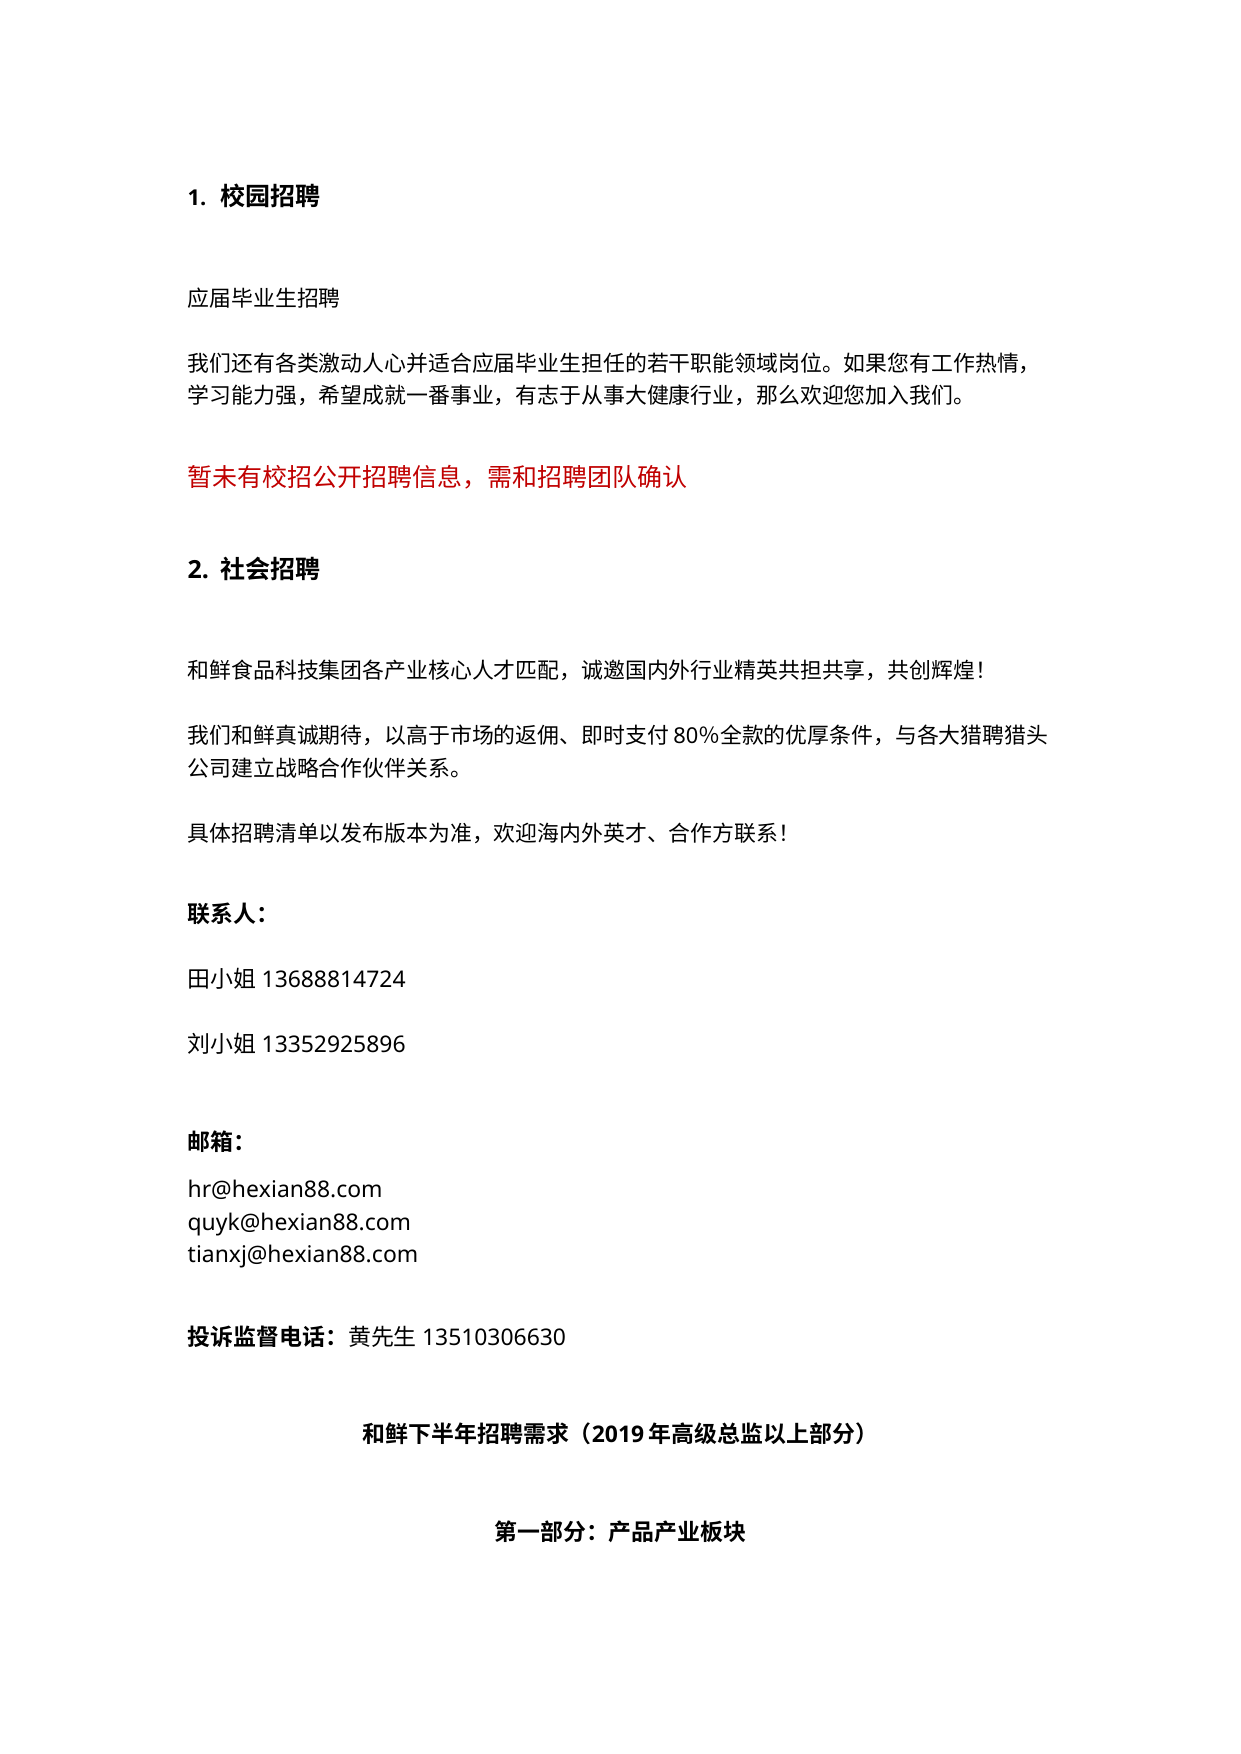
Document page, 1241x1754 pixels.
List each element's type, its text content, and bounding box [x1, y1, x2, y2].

text 我们还有各类激动人心并适合应届毕业生担任的若干职能领域岗位。如果您有工作热情，学习能力强，希望成就一番事业，有志于从事大健康行业，那么欢迎您加入我们。 [187, 345, 1053, 410]
text 和鲜食品科技集团各产业核心人才匹配，诚邀国内外行业精英共担共享，共创辉煌！ [187, 653, 1053, 685]
subtitle 校园招聘 [187, 162, 1053, 227]
text 第一部分：产品产业板块 [187, 1498, 1053, 1563]
text 暂未有校招公开招聘信息，需和招聘团队确认 [187, 443, 1053, 508]
text 应届毕业生招聘 [187, 280, 1053, 313]
text hr@hexian88.com [187, 1173, 1053, 1205]
text 我们和鲜真诚期待，以高于市场的返佣、即时支付80％全款的优厚条件，与各大猎聘猎头公司建立战略合作伙伴关系。 [187, 718, 1053, 783]
text 和鲜下半年招聘需求（2019年高级总监以上部分） [187, 1400, 1053, 1465]
text 邮箱： [187, 1108, 1053, 1173]
text 投诉监督电话：黄先生 13510306630 [187, 1303, 1053, 1368]
text quyk@hexian88.com [187, 1205, 1053, 1238]
subtitle 社会招聘 [187, 535, 1053, 600]
text 田小姐 13688814724 [187, 945, 1053, 1010]
text 具体招聘清单以发布版本为准，欢迎海内外英才、合作方联系！ [187, 815, 1053, 848]
text 刘小姐 13352925896 [187, 1010, 1053, 1075]
text tianxj@hexian88.com [187, 1238, 1053, 1270]
text 联系人： [187, 880, 1053, 945]
